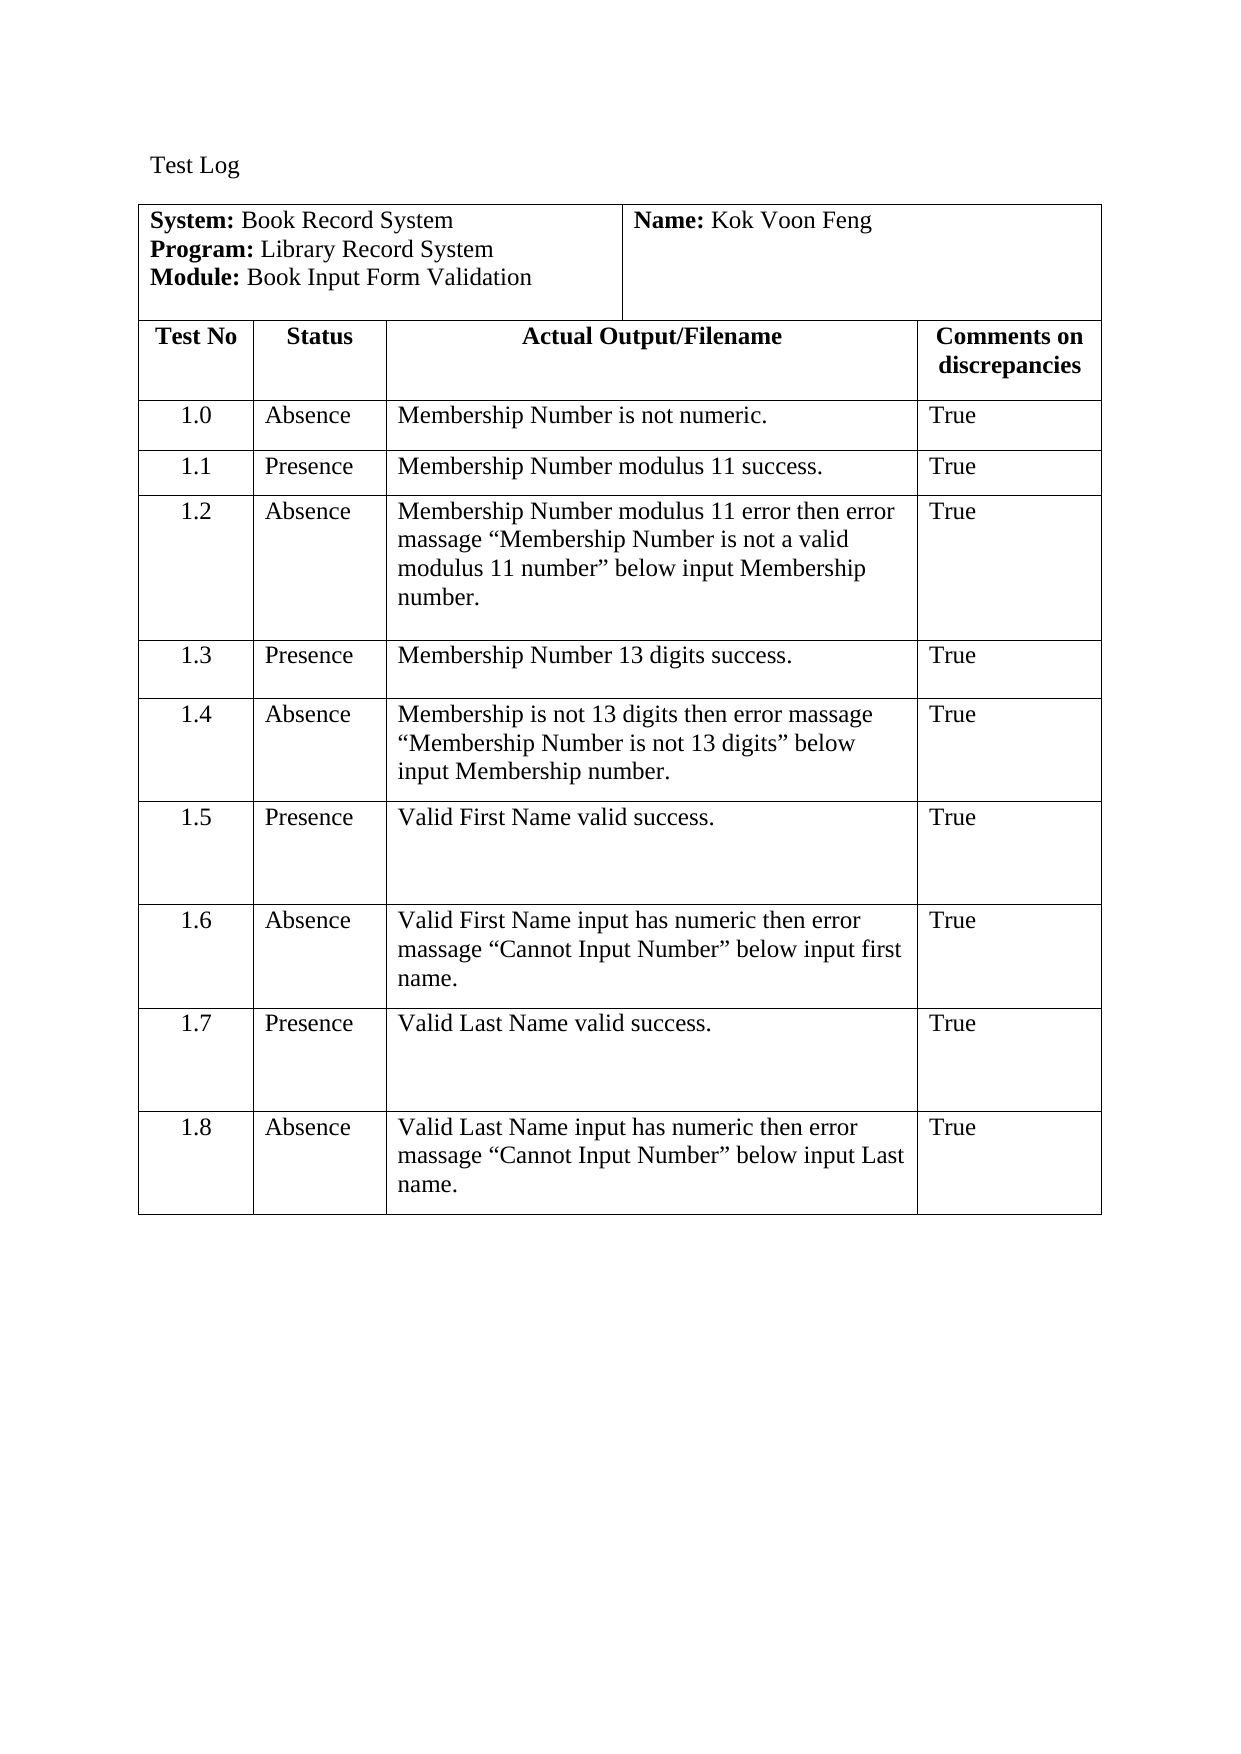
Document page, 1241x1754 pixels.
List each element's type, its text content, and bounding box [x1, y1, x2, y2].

table_cell Absence [254, 496, 386, 639]
text Test Log [150, 150, 1090, 179]
table_cell True [918, 451, 1101, 495]
table_cell Status [254, 321, 386, 399]
table_cell 1.5 [139, 802, 253, 904]
table_cell 1.3 [139, 641, 253, 698]
table_cell 1.2 [139, 496, 253, 639]
table_cell Absence [254, 401, 386, 450]
table_cell 1.1 [139, 451, 253, 495]
table_cell True [918, 496, 1101, 639]
table_cell Membership Number 13 digits success. [387, 641, 917, 698]
table_cell Membership Number modulus 11 error then error massage “Membership Number is not a valid modulus 11 number” below input Membership number. [387, 496, 917, 639]
table_cell True [918, 401, 1101, 450]
table_cell 1.4 [139, 699, 253, 801]
table_cell Presence [254, 1009, 386, 1111]
table_cell Presence [254, 641, 386, 698]
table_cell Membership is not 13 digits then error massage “Membership Number is not 13 digits” below input Membership number. [387, 699, 917, 801]
table_cell Presence [254, 451, 386, 495]
table_cell True [918, 1112, 1101, 1214]
table_cell Valid Last Name input has numeric then error massage “Cannot Input Number” below input Last name. [387, 1112, 917, 1214]
table_cell Absence [254, 1112, 386, 1214]
table_cell Absence [254, 905, 386, 1007]
table_cell 1.8 [139, 1112, 253, 1214]
table_cell True [918, 1009, 1101, 1111]
table_cell Presence [254, 802, 386, 904]
table_cell Comments on discrepancies [918, 321, 1101, 399]
table_cell 1.6 [139, 905, 253, 1007]
table_cell 1.7 [139, 1009, 253, 1111]
table_cell Valid Last Name valid success. [387, 1009, 917, 1111]
table_cell Valid First Name input has numeric then error massage “Cannot Input Number” below input first name. [387, 905, 917, 1007]
table_header System: Book Record System Program: Library Record System Module: Book Input Form Validation [139, 205, 622, 320]
table_cell Valid First Name valid success. [387, 802, 917, 904]
table_cell True [918, 699, 1101, 801]
table_cell Membership Number modulus 11 success. [387, 451, 917, 495]
table_header Name: Kok Voon Feng [623, 205, 1101, 320]
table_cell True [918, 802, 1101, 904]
table_cell True [918, 905, 1101, 1007]
table_cell Absence [254, 699, 386, 801]
table_cell Test No [139, 321, 253, 399]
table_cell Membership Number is not numeric. [387, 401, 917, 450]
table_cell True [918, 641, 1101, 698]
table_cell Actual Output/Filename [387, 321, 917, 399]
table_cell 1.0 [139, 401, 253, 450]
